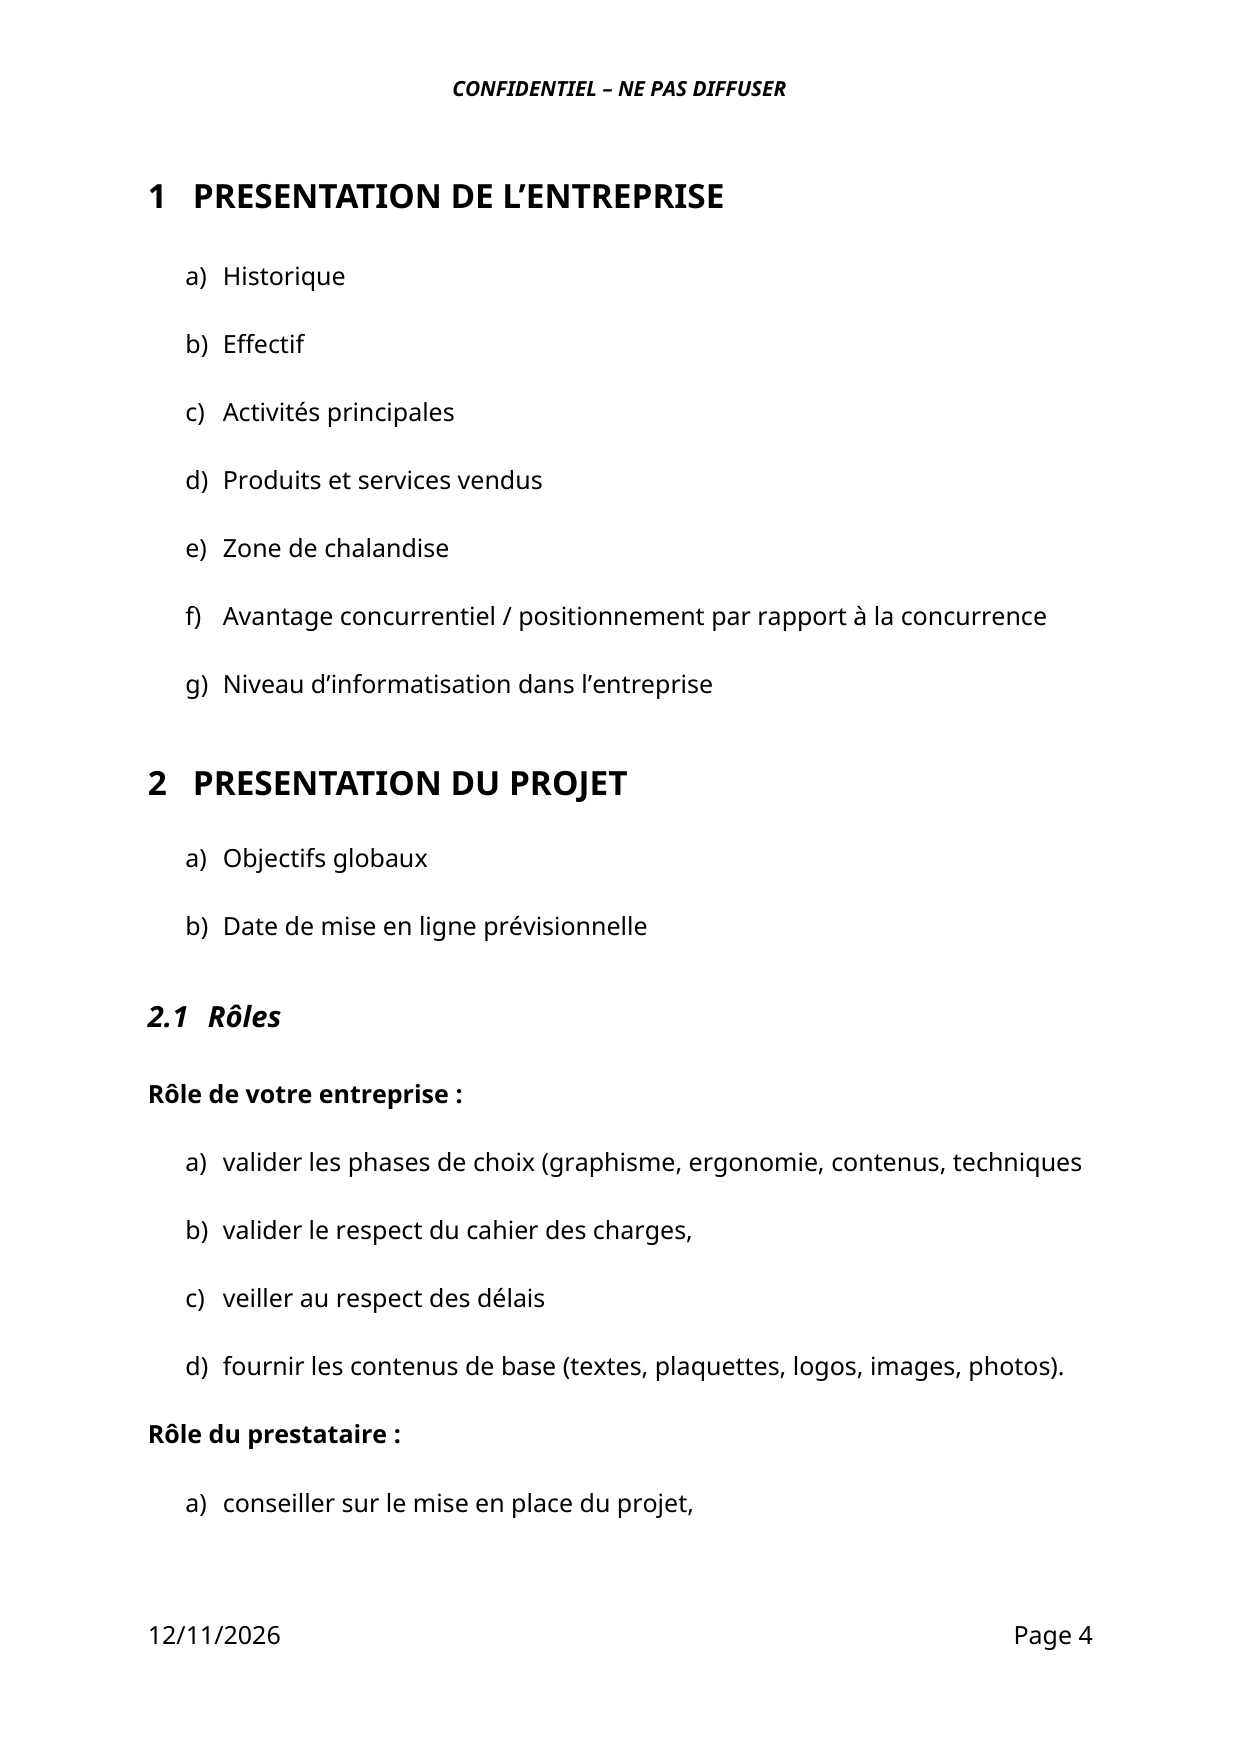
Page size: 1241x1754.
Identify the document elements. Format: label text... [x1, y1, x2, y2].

list Historique [185, 258, 1093, 292]
list fournir les contenus de base (textes, plaquettes, logos, images, photos). [185, 1349, 1093, 1383]
list Objectifs globaux [185, 841, 1093, 875]
text Rôle du prestataire : [148, 1417, 1093, 1451]
subtitle Rôles [148, 997, 1093, 1036]
list valider les phases de choix (graphisme, ergonomie, contenus, techniques [185, 1145, 1093, 1179]
list valider le respect du cahier des charges, [185, 1213, 1093, 1247]
list Zone de chalandise [185, 531, 1093, 565]
text Rôle de votre entreprise : [148, 1077, 1093, 1111]
list veiller au respect des délais [185, 1281, 1093, 1315]
list Activités principales [185, 394, 1093, 429]
subtitle PRESENTATION DU PROJET [148, 760, 1093, 806]
list conseiller sur le mise en place du projet, [185, 1485, 1093, 1519]
list Niveau d’informatisation dans l’entreprise [185, 667, 1093, 701]
list Date de mise en ligne prévisionnelle [185, 909, 1093, 943]
list Effectif [185, 326, 1093, 361]
list Avantage concurrentiel / positionnement par rapport à la concurrence [185, 599, 1093, 633]
subtitle PRESENTATION DE L’ENTREPRISE [148, 173, 1093, 218]
list Produits et services vendus [185, 463, 1093, 497]
